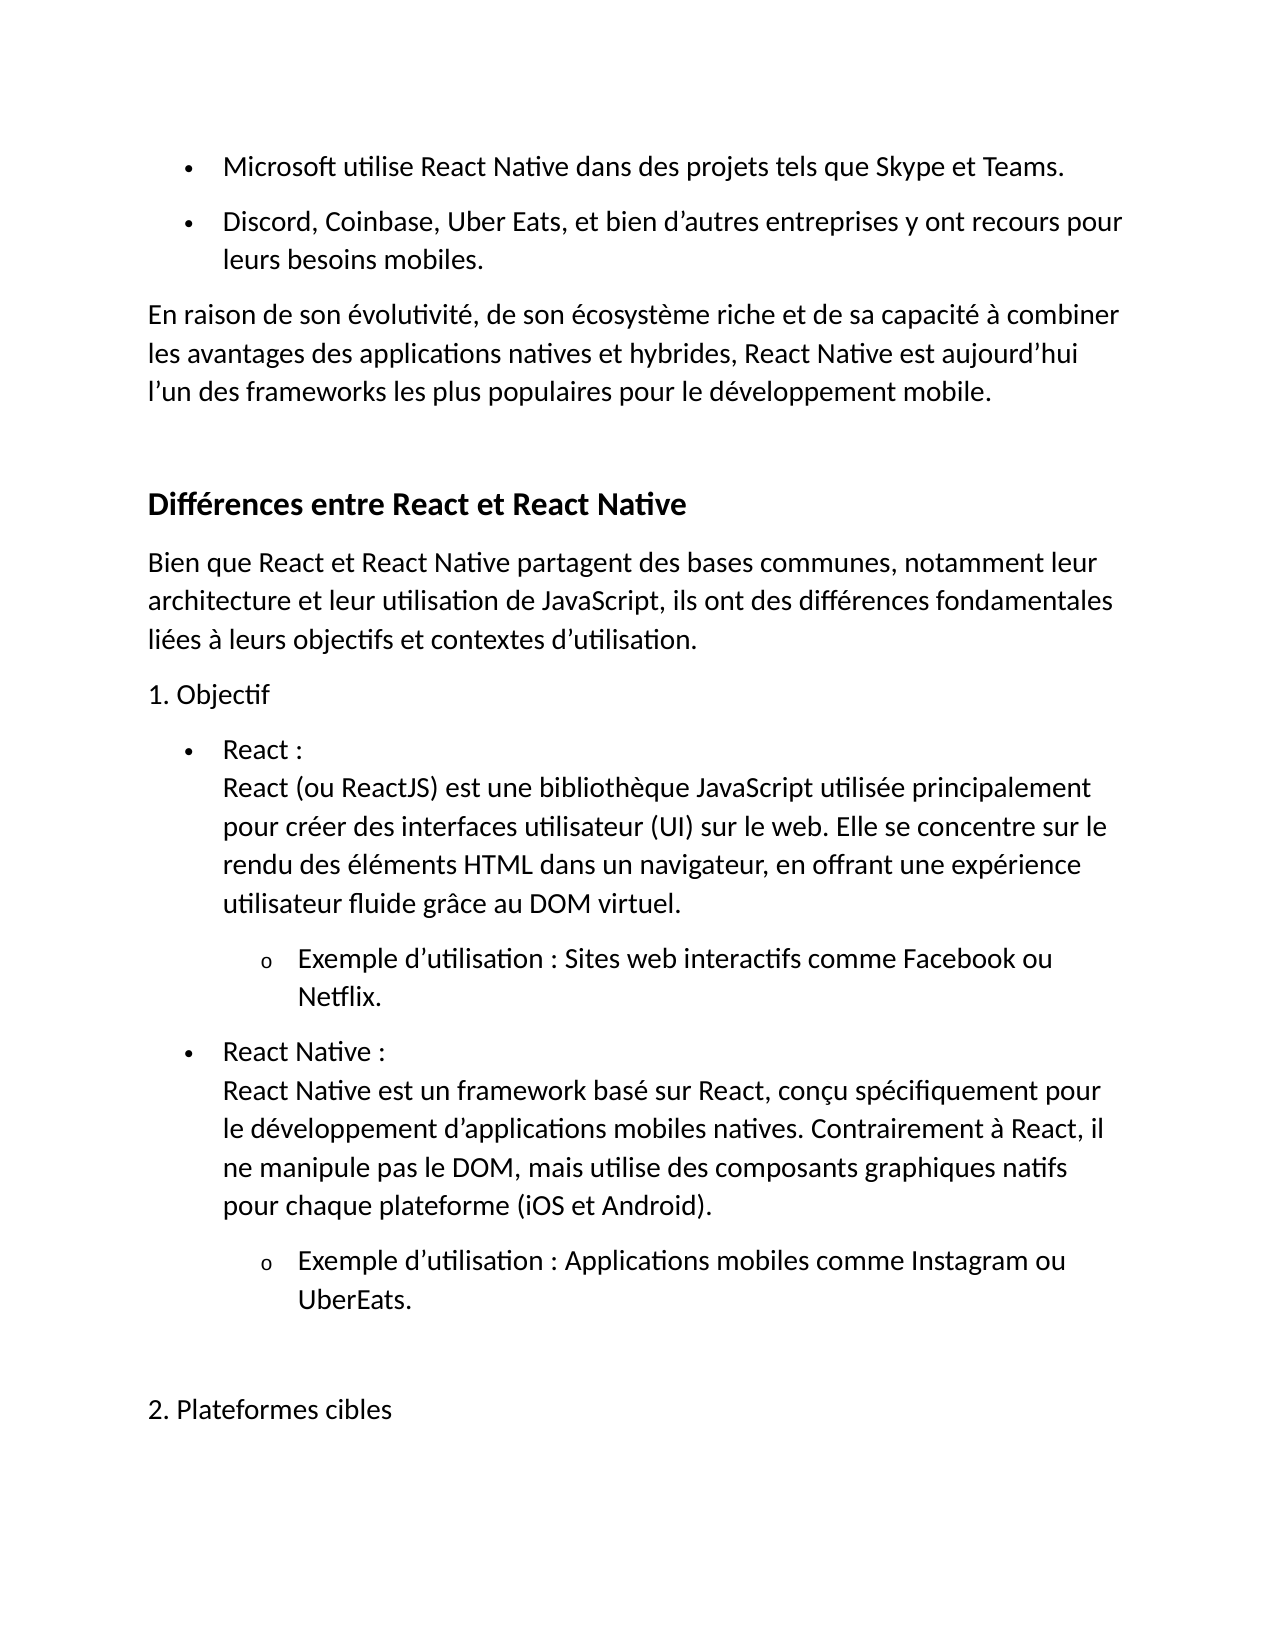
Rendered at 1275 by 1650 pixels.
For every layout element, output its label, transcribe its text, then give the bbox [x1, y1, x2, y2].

list React Native : React Native est un framework basé sur React, conçu spécifiquement pour le développement d’applications mobiles natives. Contrairement à React, il ne manipule pas le DOM, mais utilise des composants graphiques natifs pour chaque plateforme (iOS et Android). [185, 1033, 1127, 1223]
list Discord, Coinbase, Uber Eats, et bien d’autres entreprises y ont recours pour leurs besoins mobiles. [185, 203, 1127, 277]
text 2. Plateformes cibles [148, 1391, 1127, 1427]
list Exemple d’utilisation : Applications mobiles comme Instagram ou UberEats. [260, 1242, 1127, 1316]
text En raison de son évolutivité, de son écosystème riche et de sa capacité à combiner les avantages des applications natives et hybrides, React Native est aujourd’hui l’un des frameworks les plus populaires pour le développement mobile. [148, 296, 1127, 409]
list Microsoft utilise React Native dans des projets tels que Skype et Teams. [185, 148, 1127, 183]
text 1. Objectif [148, 676, 1127, 712]
text Bien que React et React Native partagent des bases communes, notamment leur architecture et leur utilisation de JavaScript, ils ont des différences fondamentales liées à leurs objectifs et contextes d’utilisation. [148, 544, 1127, 656]
list Exemple d’utilisation : Sites web interactifs comme Facebook ou Netflix. [260, 940, 1127, 1014]
text Différences entre React et React Native [148, 483, 1127, 524]
list React : React (ou ReactJS) est une bibliothèque JavaScript utilisée principalement pour créer des interfaces utilisateur (UI) sur le web. Elle se concentre sur le rendu des éléments HTML dans un navigateur, en offrant une expérience utilisateur fluide grâce au DOM virtuel. [185, 731, 1127, 920]
